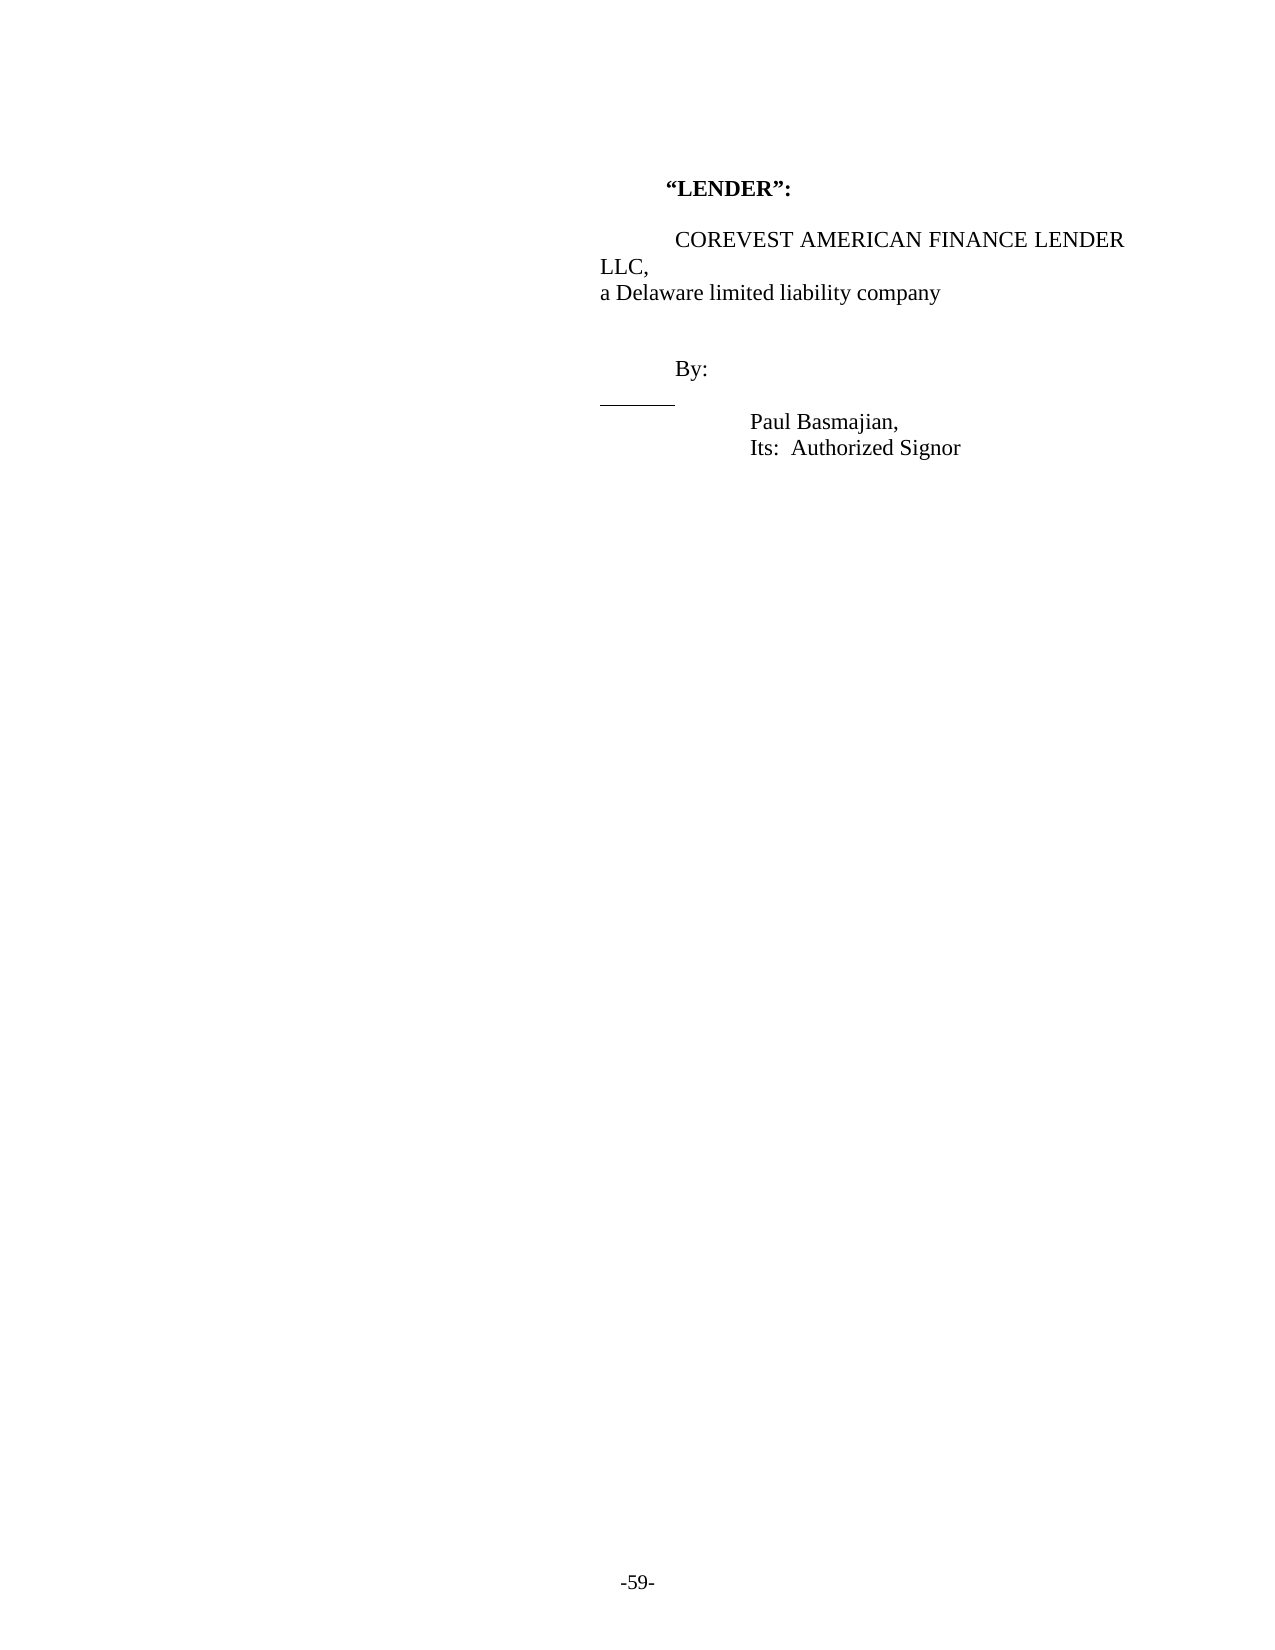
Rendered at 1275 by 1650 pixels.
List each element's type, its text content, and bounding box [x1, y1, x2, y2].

text Paul Basmajian, [675, 408, 1125, 434]
text Its: Authorized Signor [675, 434, 1125, 461]
text COREVEST AMERICAN FINANCE LENDER LLC, a Delaware limited liability company [600, 226, 1125, 305]
text “LENDER”: [591, 175, 1125, 201]
text By: [600, 355, 1125, 408]
